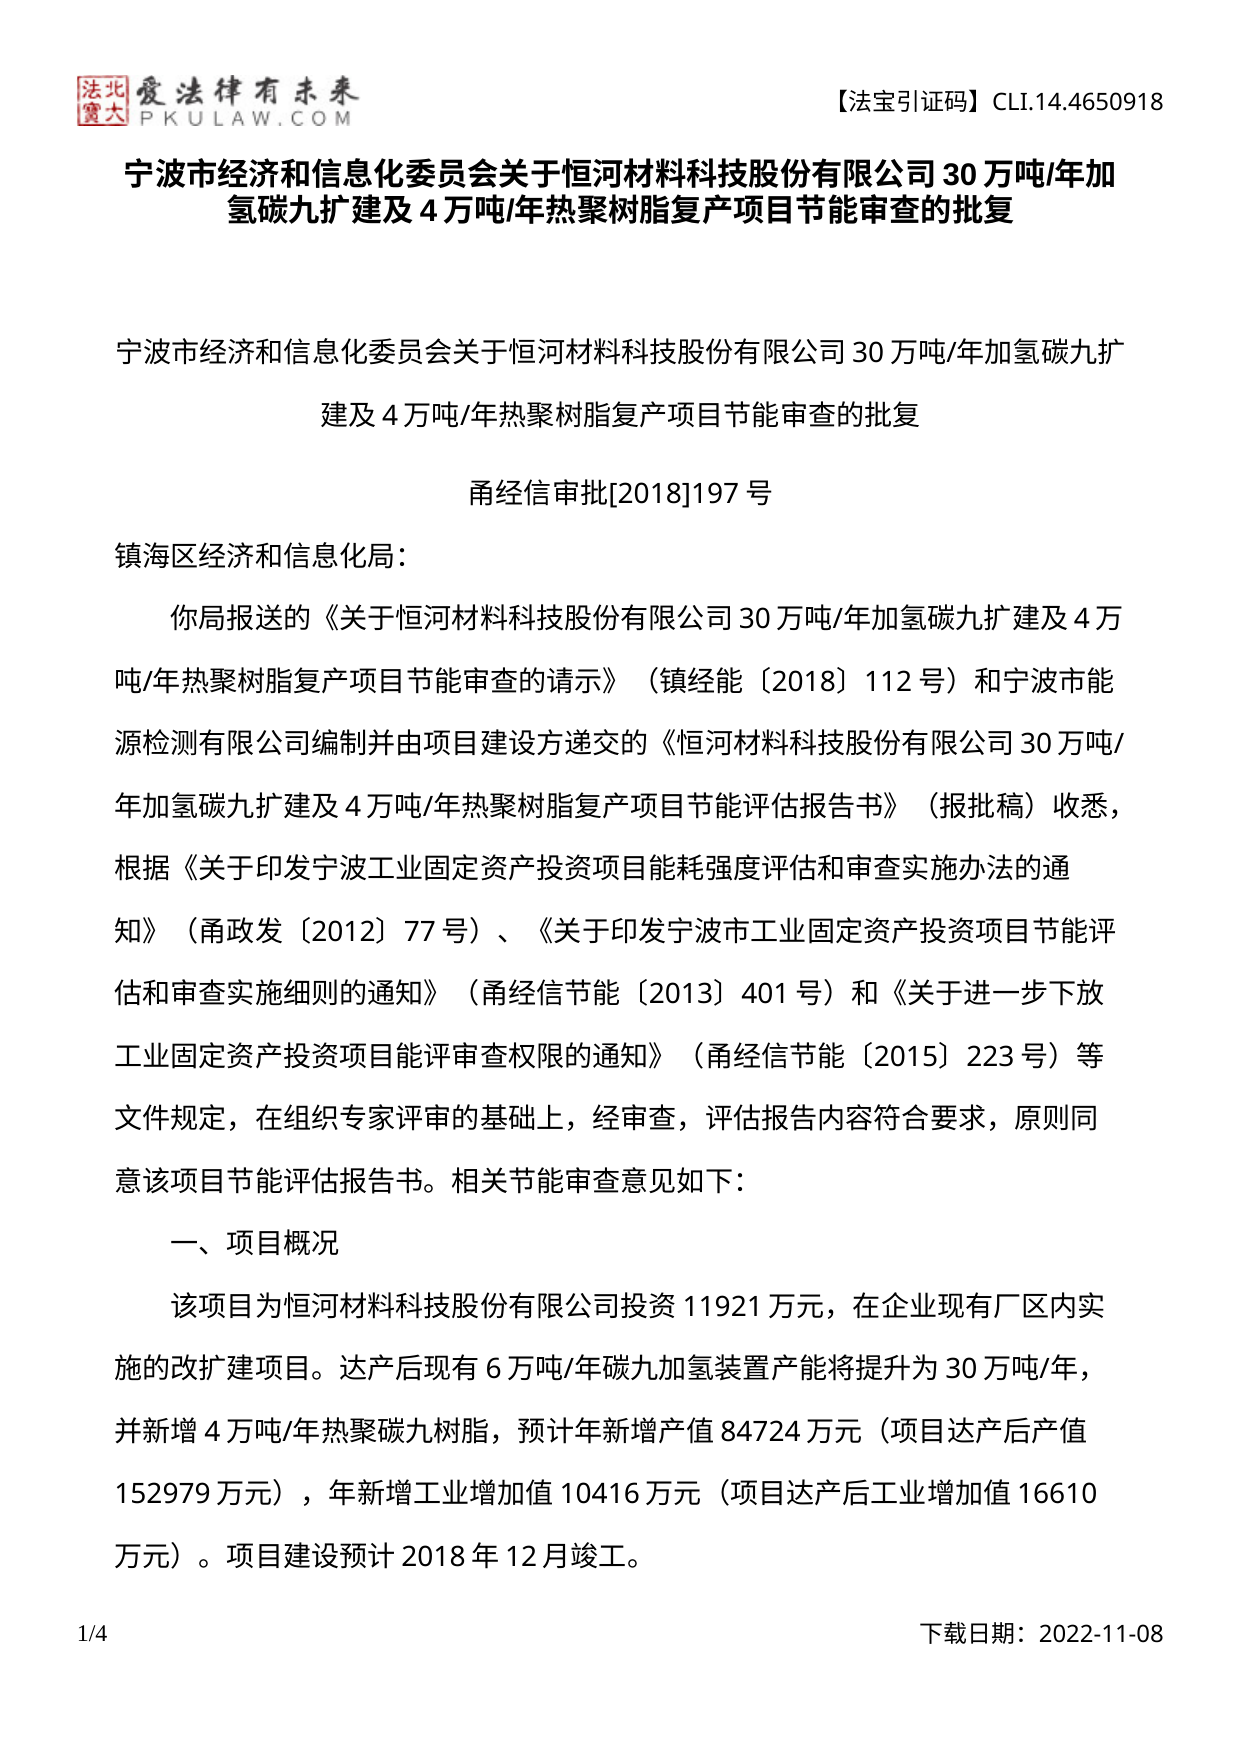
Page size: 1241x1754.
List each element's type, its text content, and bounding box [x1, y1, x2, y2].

text 甬经信审批[2018]197号 [114, 449, 1126, 512]
title 宁波市经济和信息化委员会关于恒河材料科技股份有限公司30万吨/年加氢碳九扩建及4万吨/年热聚树脂复产项目节能审查的批复 [114, 156, 1126, 228]
text 一、项目概况 [114, 1199, 1126, 1262]
text 你局报送的《关于恒河材料科技股份有限公司30万吨/年加氢碳九扩建及4万吨/年热聚树脂复产项目节能审查的请示》（镇经能〔2018〕112号）和宁波市能源检测有限公司编制并由项目建设方递交的《恒河材料科技股份有限公司30万吨/年加氢碳九扩建及4万吨/年热聚树脂复产项目节能评估报告书》（报批稿）收悉，根据《关于印发宁波工业固定资产投资项目能耗强度评估和审查实施办法的通知》（甬政发〔2012〕77号）、《关于印发宁波市工业固定资产投资项目节能评估和审查实施细则的通知》（甬经信节能〔2013〕401号）和《关于进一步下放工业固定资产投资项目能评审查权限的通知》（甬经信节能〔2015〕223号）等文件规定，在组织专家评审的基础上，经审查，评估报告内容符合要求，原则同意该项目节能评估报告书。相关节能审查意见如下： [114, 574, 1126, 1199]
picture [76, 75, 361, 126]
text 镇海区经济和信息化局： [114, 512, 1126, 574]
text 该项目为恒河材料科技股份有限公司投资11921万元，在企业现有厂区内实施的改扩建项目。达产后现有6万吨/年碳九加氢装置产能将提升为30万吨/年，并新增4万吨/年热聚碳九树脂，预计年新增产值84724万元（项目达产后产值152979万元），年新增工业增加值10416万元（项目达产后工业增加值16610万元）。项目建设预计2018年12月竣工。 [114, 1262, 1126, 1574]
text 宁波市经济和信息化委员会关于恒河材料科技股份有限公司30万吨/年加氢碳九扩建及4万吨/年热聚树脂复产项目节能审查的批复 [114, 308, 1126, 433]
